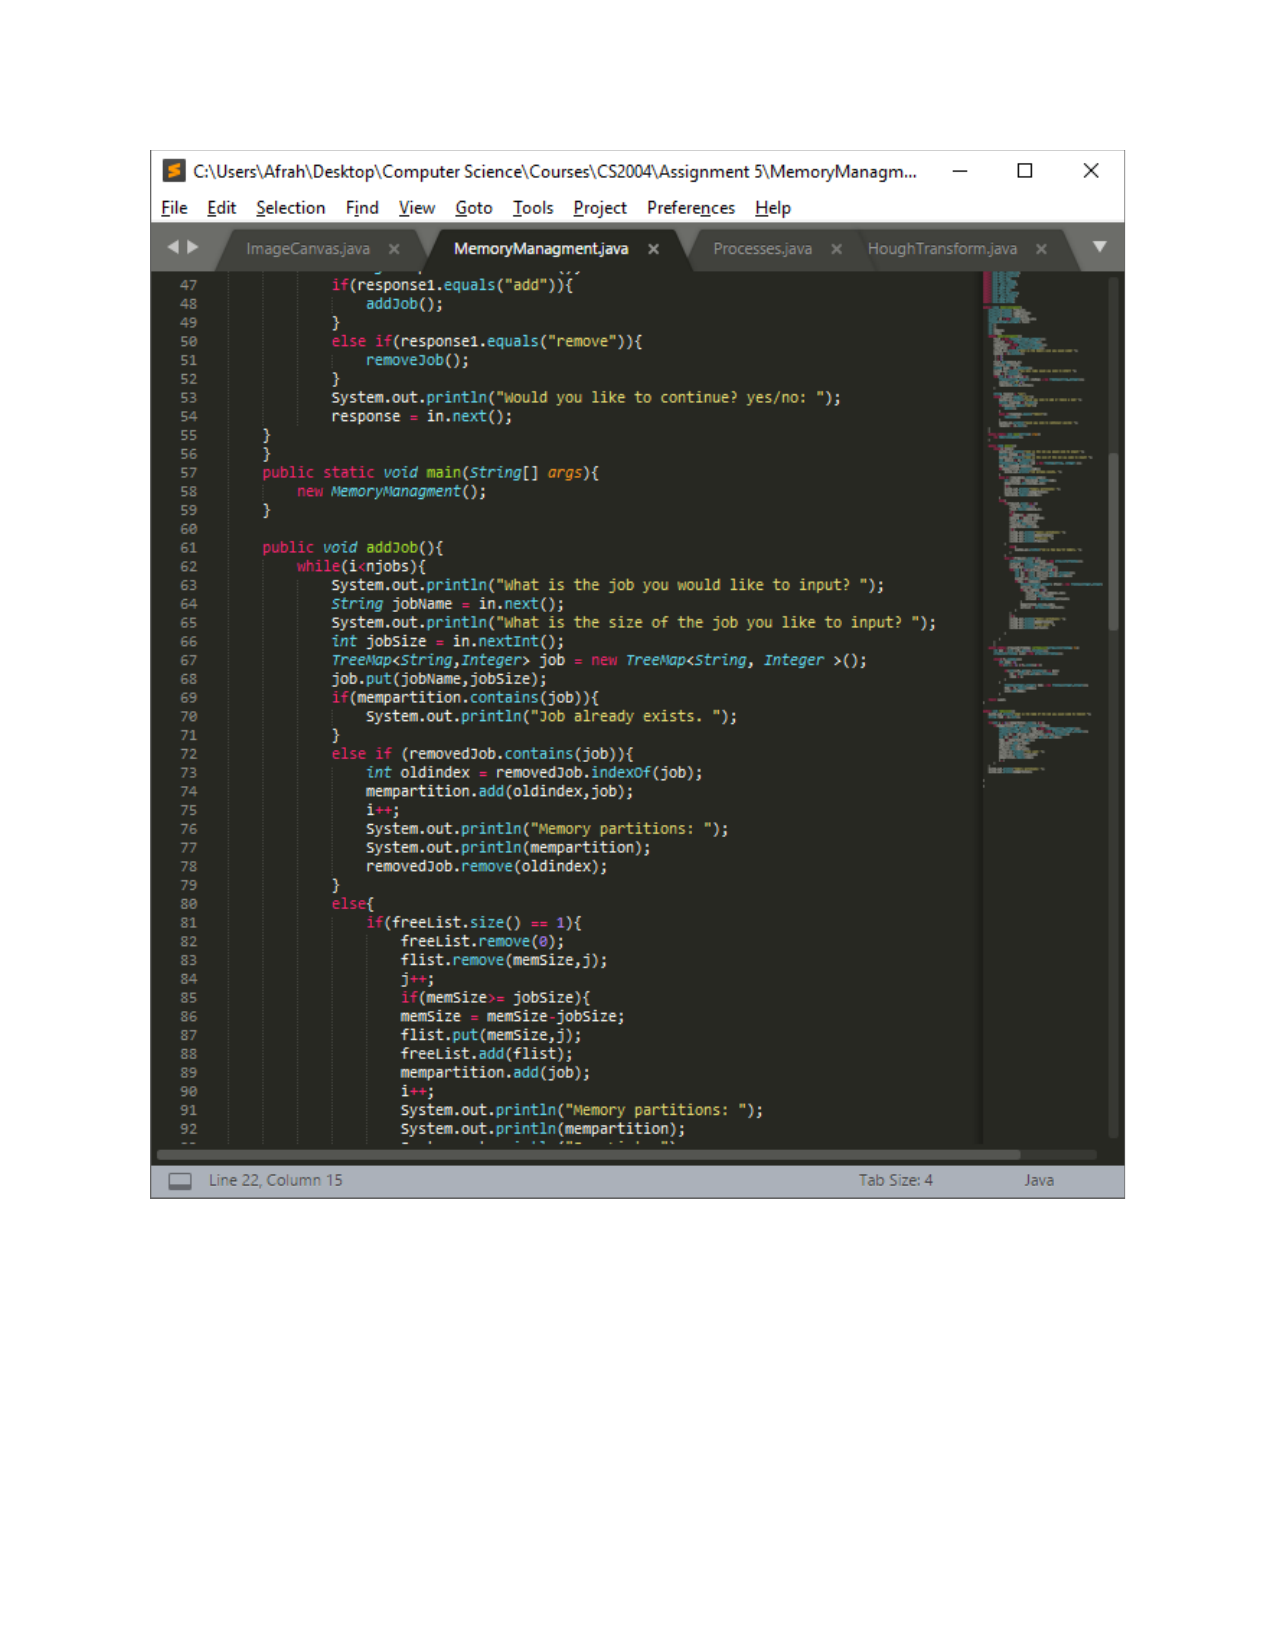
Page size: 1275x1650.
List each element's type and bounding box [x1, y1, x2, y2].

picture [150, 150, 1125, 1199]
